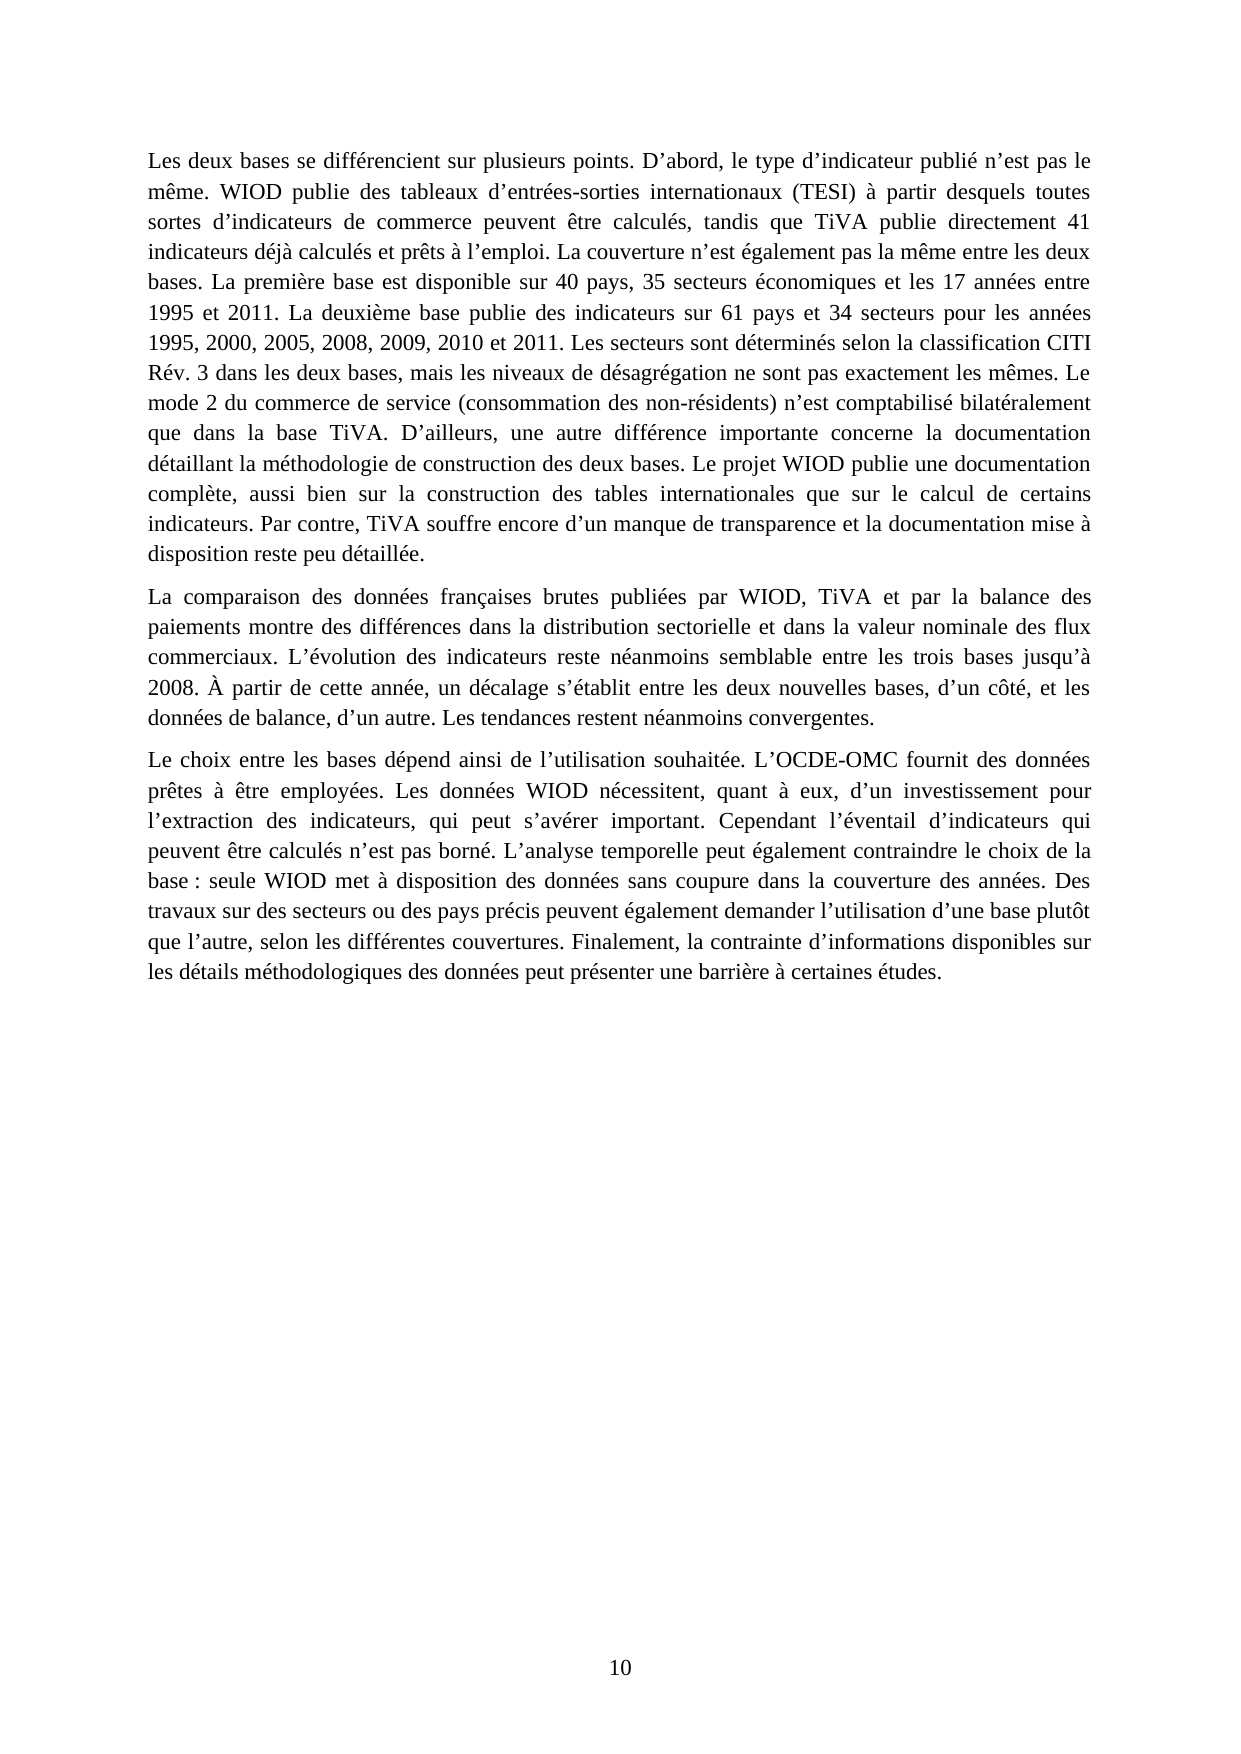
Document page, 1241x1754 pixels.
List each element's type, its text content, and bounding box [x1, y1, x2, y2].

text Les deux bases se différencient sur plusieurs points. D’abord, le type d’indicateur publié n’est pas le même. WIOD publie des tableaux d’entrées-sorties internationaux (TESI) à partir desquels toutes sortes d’indicateurs de commerce peuvent être calculés, tandis que TiVA publie directement 41 indicateurs déjà calculés et prêts à l’emploi. La couverture n’est également pas la même entre les deux bases. La première base est disponible sur 40 pays, 35 secteurs économiques et les 17 années entre 1995 et 2011. La deuxième base publie des indicateurs sur 61 pays et 34 secteurs pour les années 1995, 2000, 2005, 2008, 2009, 2010 et 2011. Les secteurs sont déterminés selon la classification CITI Rév. 3 dans les deux bases, mais les niveaux de désagrégation ne sont pas exactement les mêmes. Le mode 2 du commerce de service (consommation des non-résidents) n’est comptabilisé bilatéralement que dans la base TiVA. D’ailleurs, une autre différence importante concerne la documentation détaillant la méthodologie de construction des deux bases. Le projet WIOD publie une documentation complète, aussi bien sur la construction des tables internationales que sur le calcul de certains indicateurs. Par contre, TiVA souffre encore d’un manque de transparence et la documentation mise à disposition reste peu détaillée. [148, 148, 1093, 567]
text La comparaison des données françaises brutes publiées par WIOD, TiVA et par la balance des paiements montre des différences dans la distribution sectorielle et dans la valeur nominale des flux commerciaux. L’évolution des indicateurs reste néanmoins semblable entre les trois bases jusqu’à 2008. À partir de cette année, un décalage s’établit entre les deux nouvelles bases, d’un côté, et les données de balance, d’un autre. Les tendances restent néanmoins convergentes. [148, 583, 1093, 730]
text Le choix entre les bases dépend ainsi de l’utilisation souhaitée. L’OCDE-OMC fournit des données prêtes à être employées. Les données WIOD nécessitent, quant à eux, d’un investissement pour l’extraction des indicateurs, qui peut s’avérer important. Cependant l’éventail d’indicateurs qui peuvent être calculés n’est pas borné. L’analyse temporelle peut également contraindre le choix de la base : seule WIOD met à disposition des données sans coupure dans la couverture des années. Des travaux sur des secteurs ou des pays précis peuvent également demander l’utilisation d’une base plutôt que l’autre, selon les différentes couvertures. Finalement, la contrainte d’informations disponibles sur les détails méthodologiques des données peut présenter une barrière à certaines études. [148, 747, 1093, 984]
